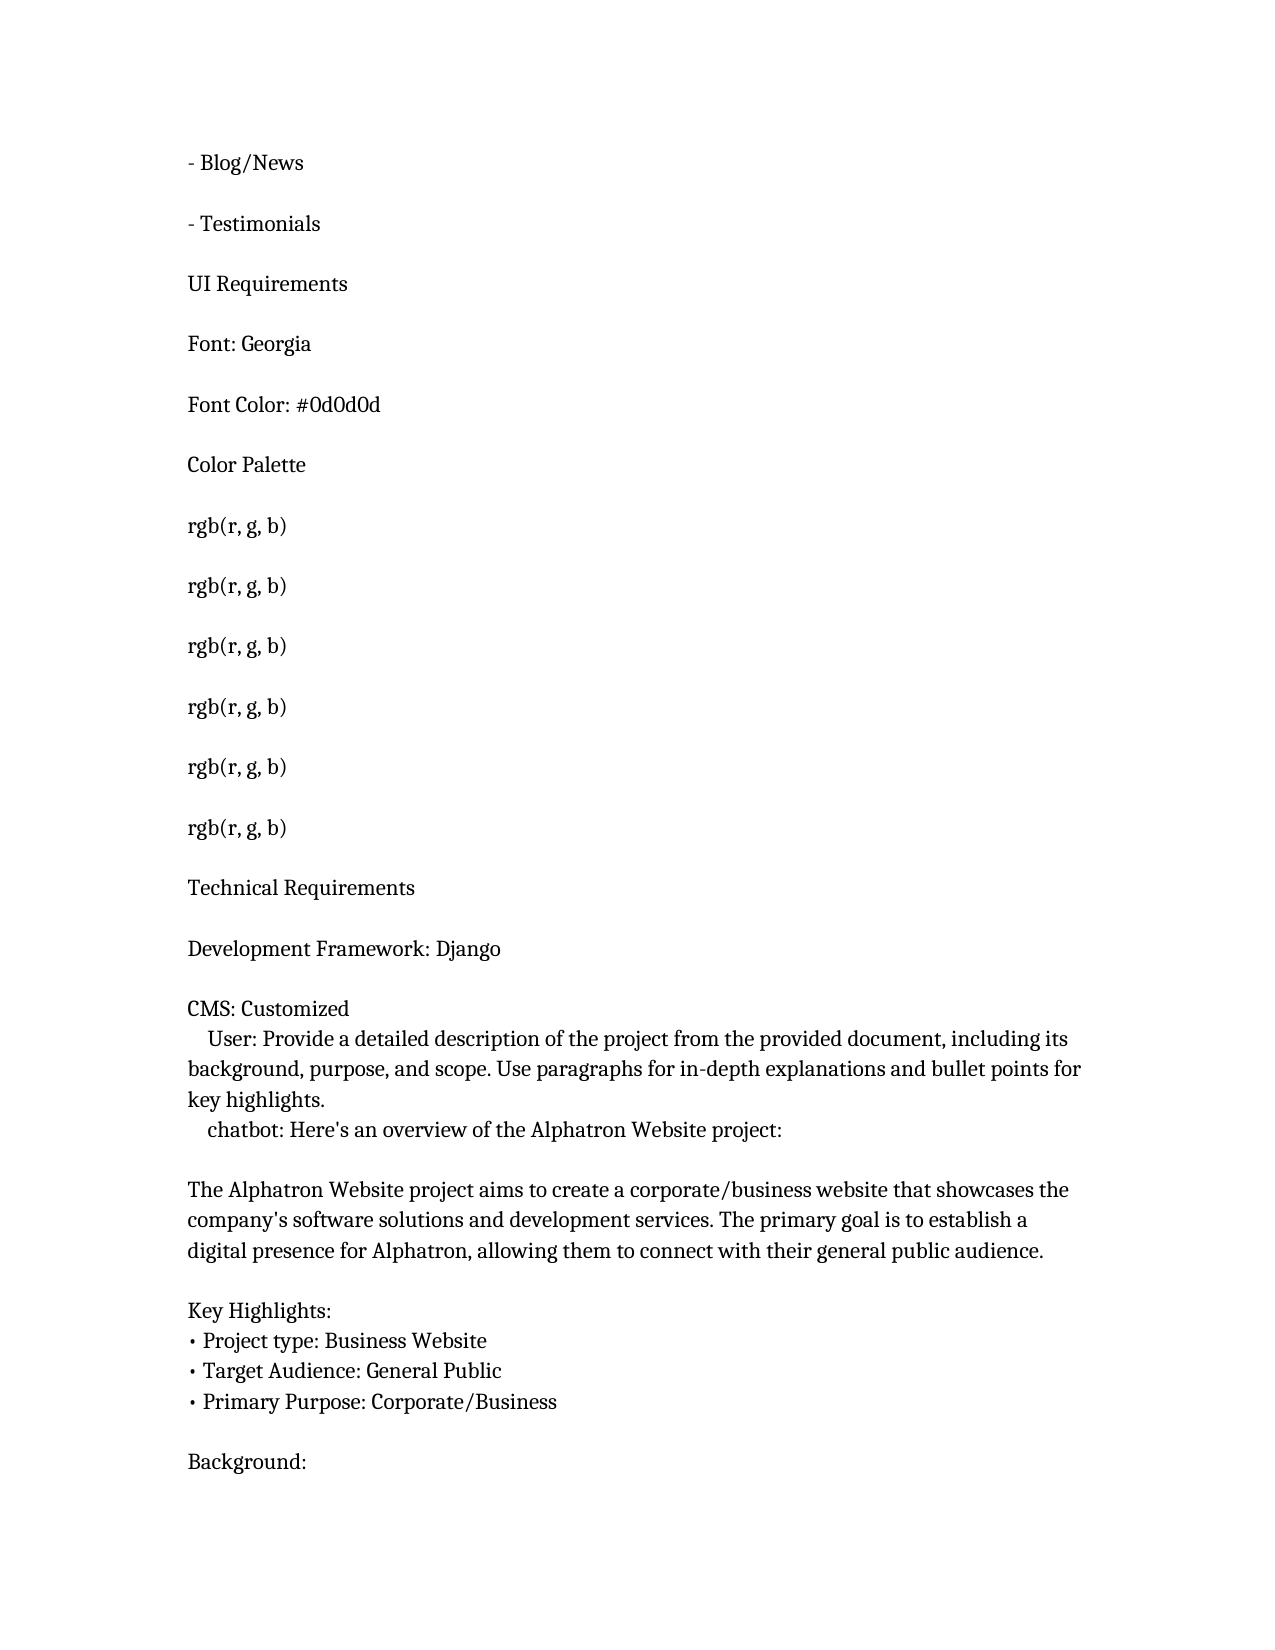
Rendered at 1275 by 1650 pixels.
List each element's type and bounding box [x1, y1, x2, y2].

text [187, 150, 1087, 1475]
